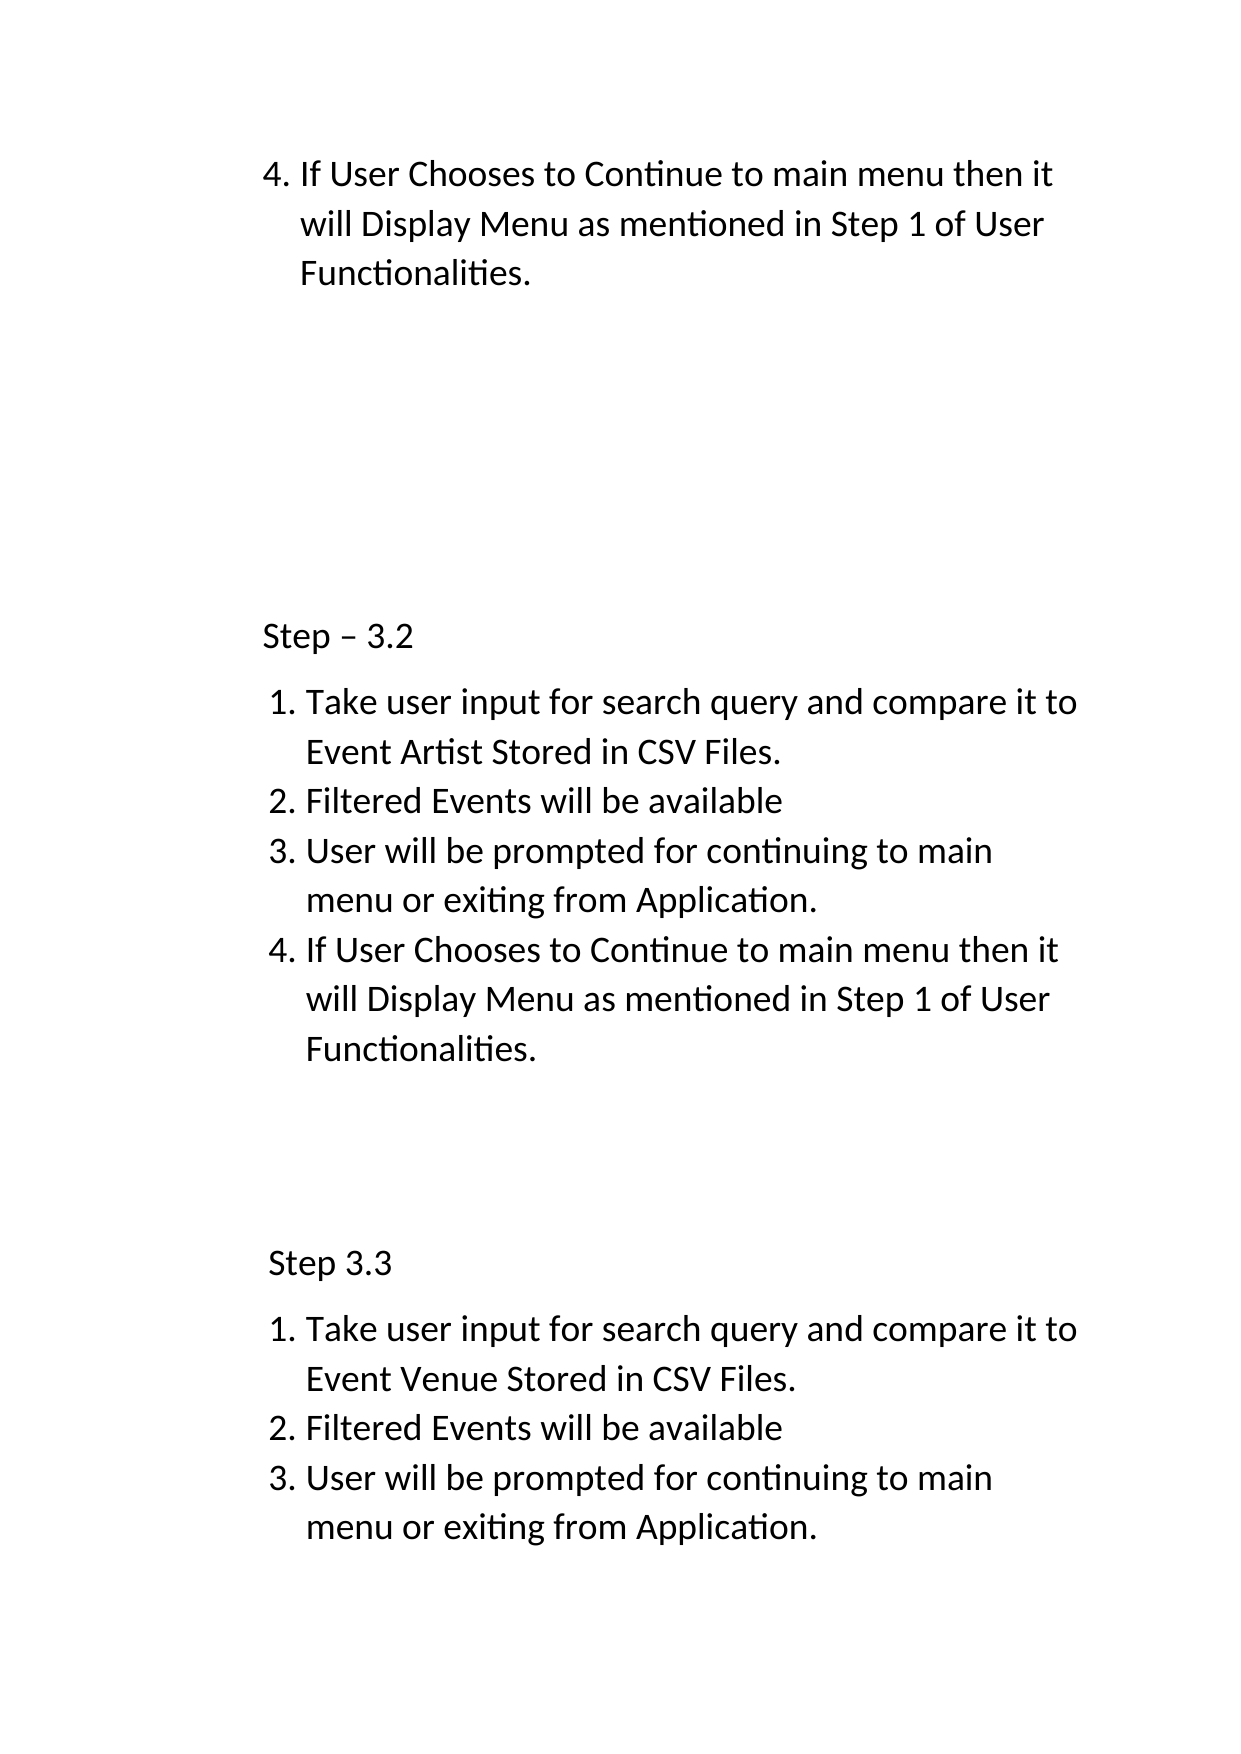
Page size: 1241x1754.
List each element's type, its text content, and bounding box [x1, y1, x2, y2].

text Step – 3.2 [262, 612, 1090, 658]
list Filtered Events will be available [268, 1404, 1090, 1450]
list Filtered Events will be available [268, 777, 1090, 823]
list If User Chooses to Continue to main menu then it will Display Menu as mentioned in Step 1 of User Functionalities. [262, 150, 1090, 295]
list If User Chooses to Continue to main menu then it will Display Menu as mentioned in Step 1 of User Functionalities. [268, 926, 1090, 1070]
text Step 3.3 [268, 1239, 1090, 1285]
list Take user input for search query and compare it to Event Venue Stored in CSV Files. [268, 1305, 1090, 1401]
list Take user input for search query and compare it to Event Artist Stored in CSV Files. [268, 678, 1090, 773]
list User will be prompted for continuing to main menu or exiting from Application. [268, 827, 1090, 922]
list User will be prompted for continuing to main menu or exiting from Application. [268, 1454, 1090, 1549]
